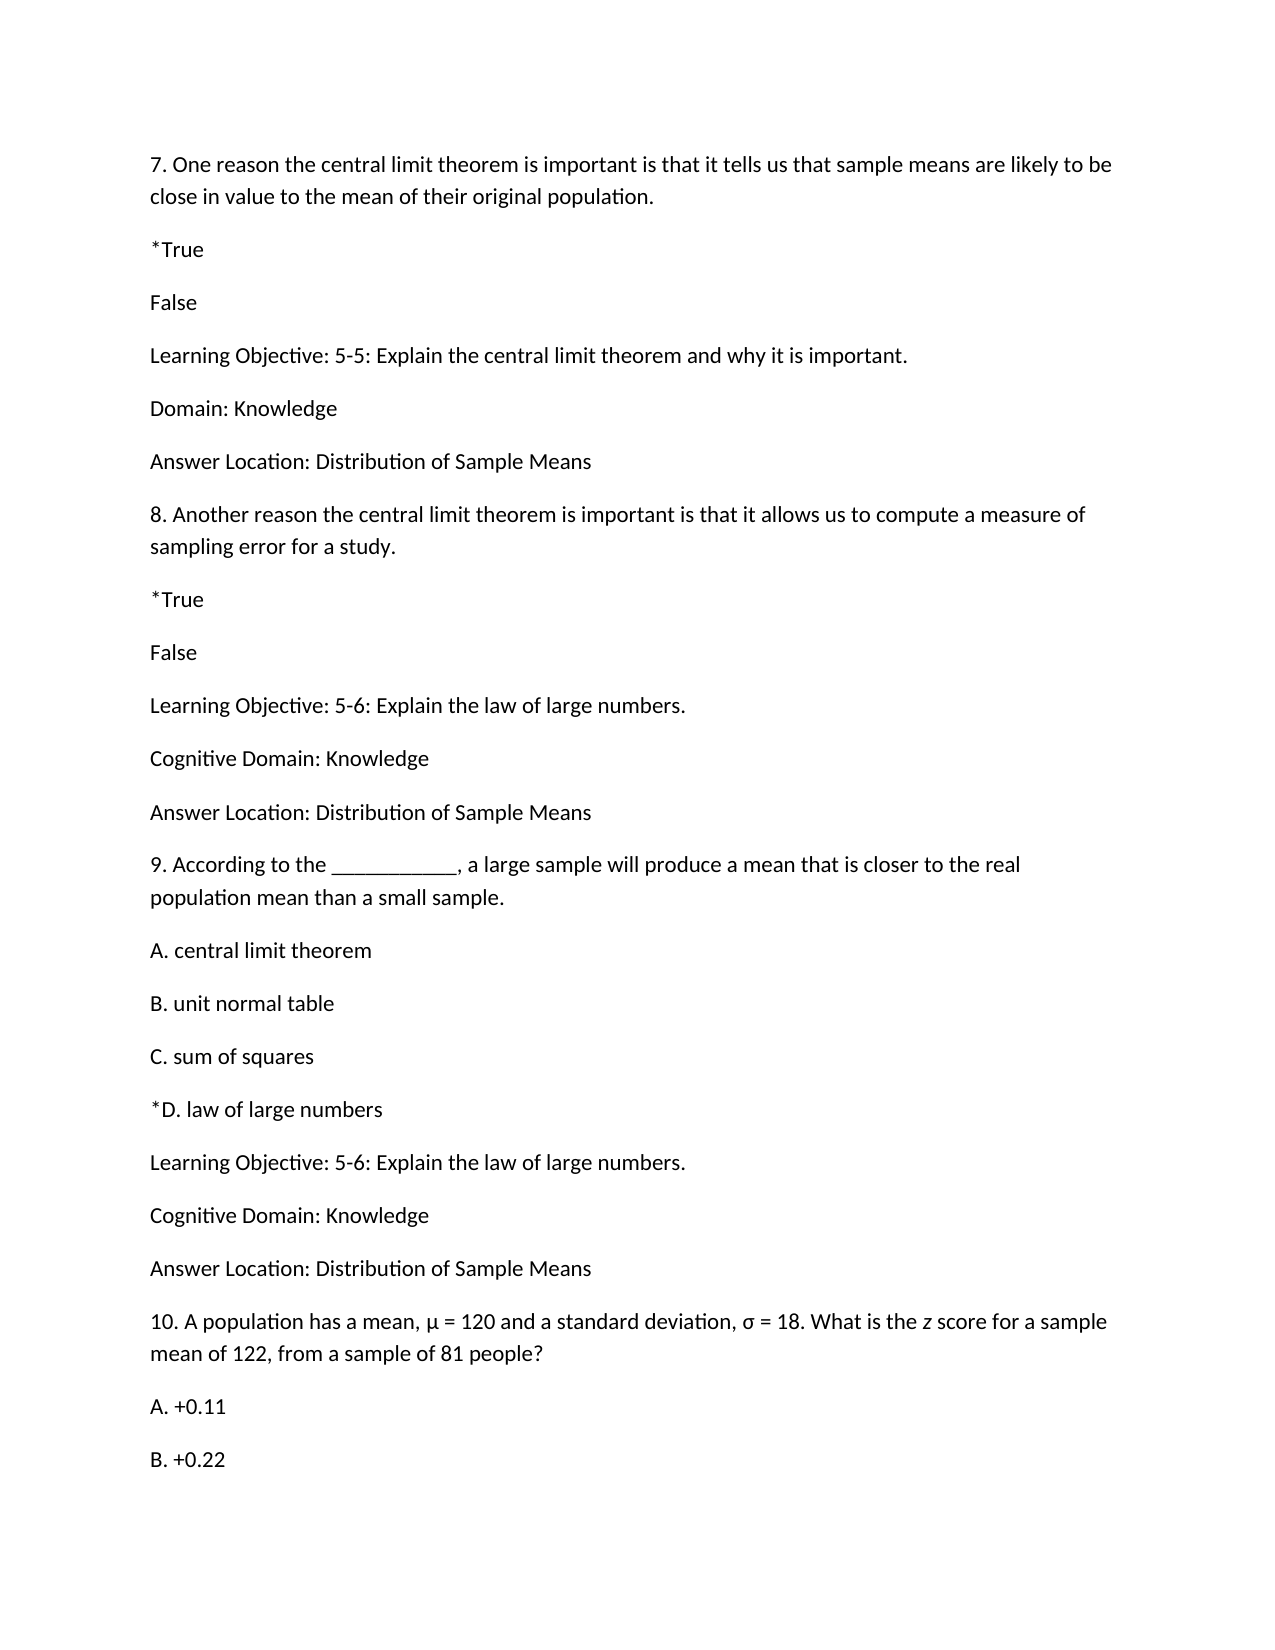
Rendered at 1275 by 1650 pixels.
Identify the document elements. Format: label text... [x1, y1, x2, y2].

text A. central limit theorem [150, 936, 1125, 964]
text Answer Location: Distribution of Sample Means [150, 798, 1125, 826]
text 7. One reason the central limit theorem is important is that it tells us that sample means are likely to be close in value to the mean of their original population. [150, 150, 1125, 210]
text C. sum of squares [150, 1042, 1125, 1070]
text Learning Objective: 5-5: Explain the central limit theorem and why it is important. [150, 341, 1125, 369]
text 8. Another reason the central limit theorem is important is that it allows us to compute a measure of sampling error for a study. [150, 500, 1125, 561]
text A. +0.11 [150, 1392, 1125, 1420]
text *True [150, 586, 1125, 613]
text 10. A population has a mean, µ = 120 and a standard deviation, σ = 18. What is the z score for a sample mean of 122, from a sample of 81 people? [150, 1307, 1125, 1367]
text False [150, 638, 1125, 667]
text Answer Location: Distribution of Sample Means [150, 1254, 1125, 1282]
text Answer Location: Distribution of Sample Means [150, 447, 1125, 475]
text Domain: Knowledge [150, 394, 1125, 422]
text Cognitive Domain: Knowledge [150, 744, 1125, 773]
text Learning Objective: 5-6: Explain the law of large numbers. [150, 1148, 1125, 1176]
text *True [150, 235, 1125, 263]
text Learning Objective: 5-6: Explain the law of large numbers. [150, 692, 1125, 719]
text *D. law of large numbers [150, 1095, 1125, 1123]
text Cognitive Domain: Knowledge [150, 1201, 1125, 1229]
text B. unit normal table [150, 989, 1125, 1017]
text B. +0.22 [150, 1445, 1125, 1473]
text False [150, 288, 1125, 316]
text 9. According to the ___________, a large sample will produce a mean that is closer to the real population mean than a small sample. [150, 851, 1125, 911]
